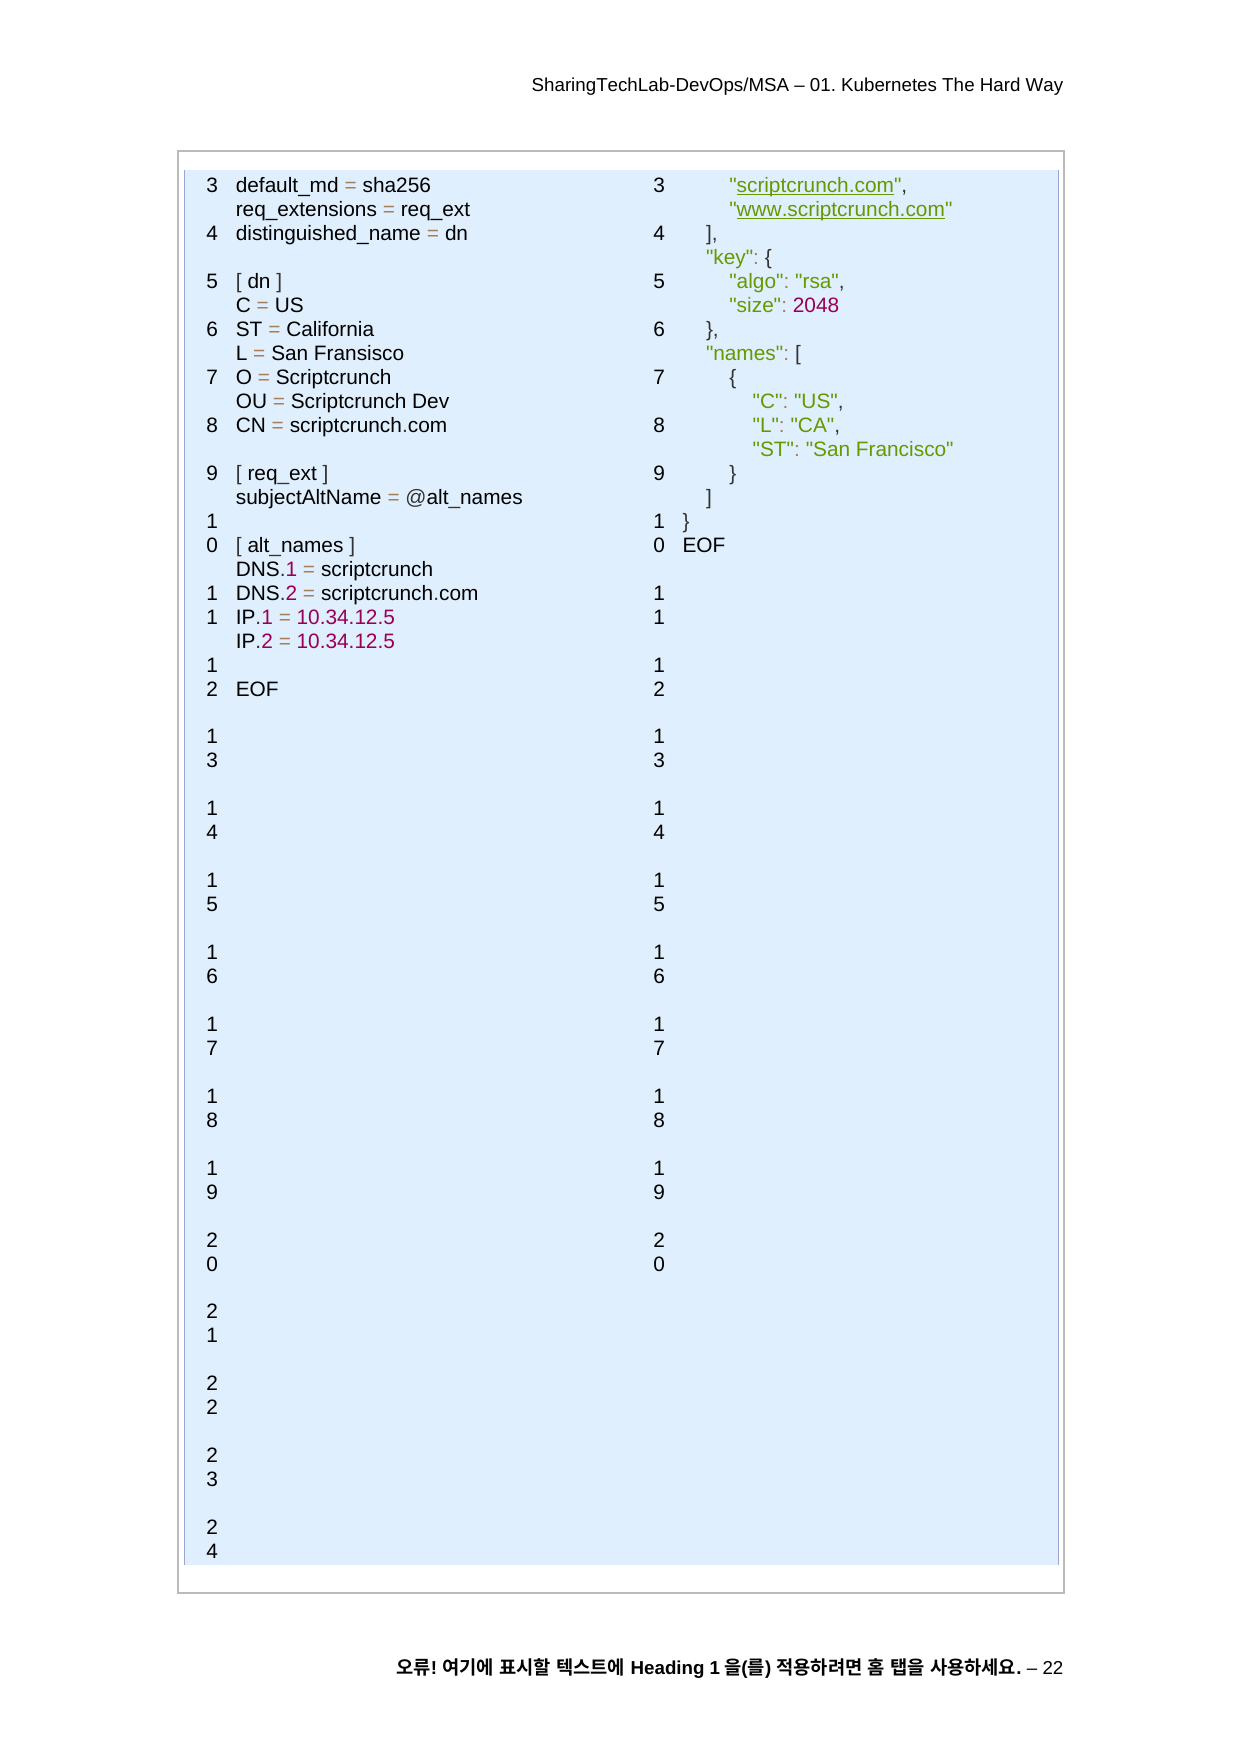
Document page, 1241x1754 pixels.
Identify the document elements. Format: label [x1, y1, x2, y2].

table_header [179, 152, 1063, 1592]
